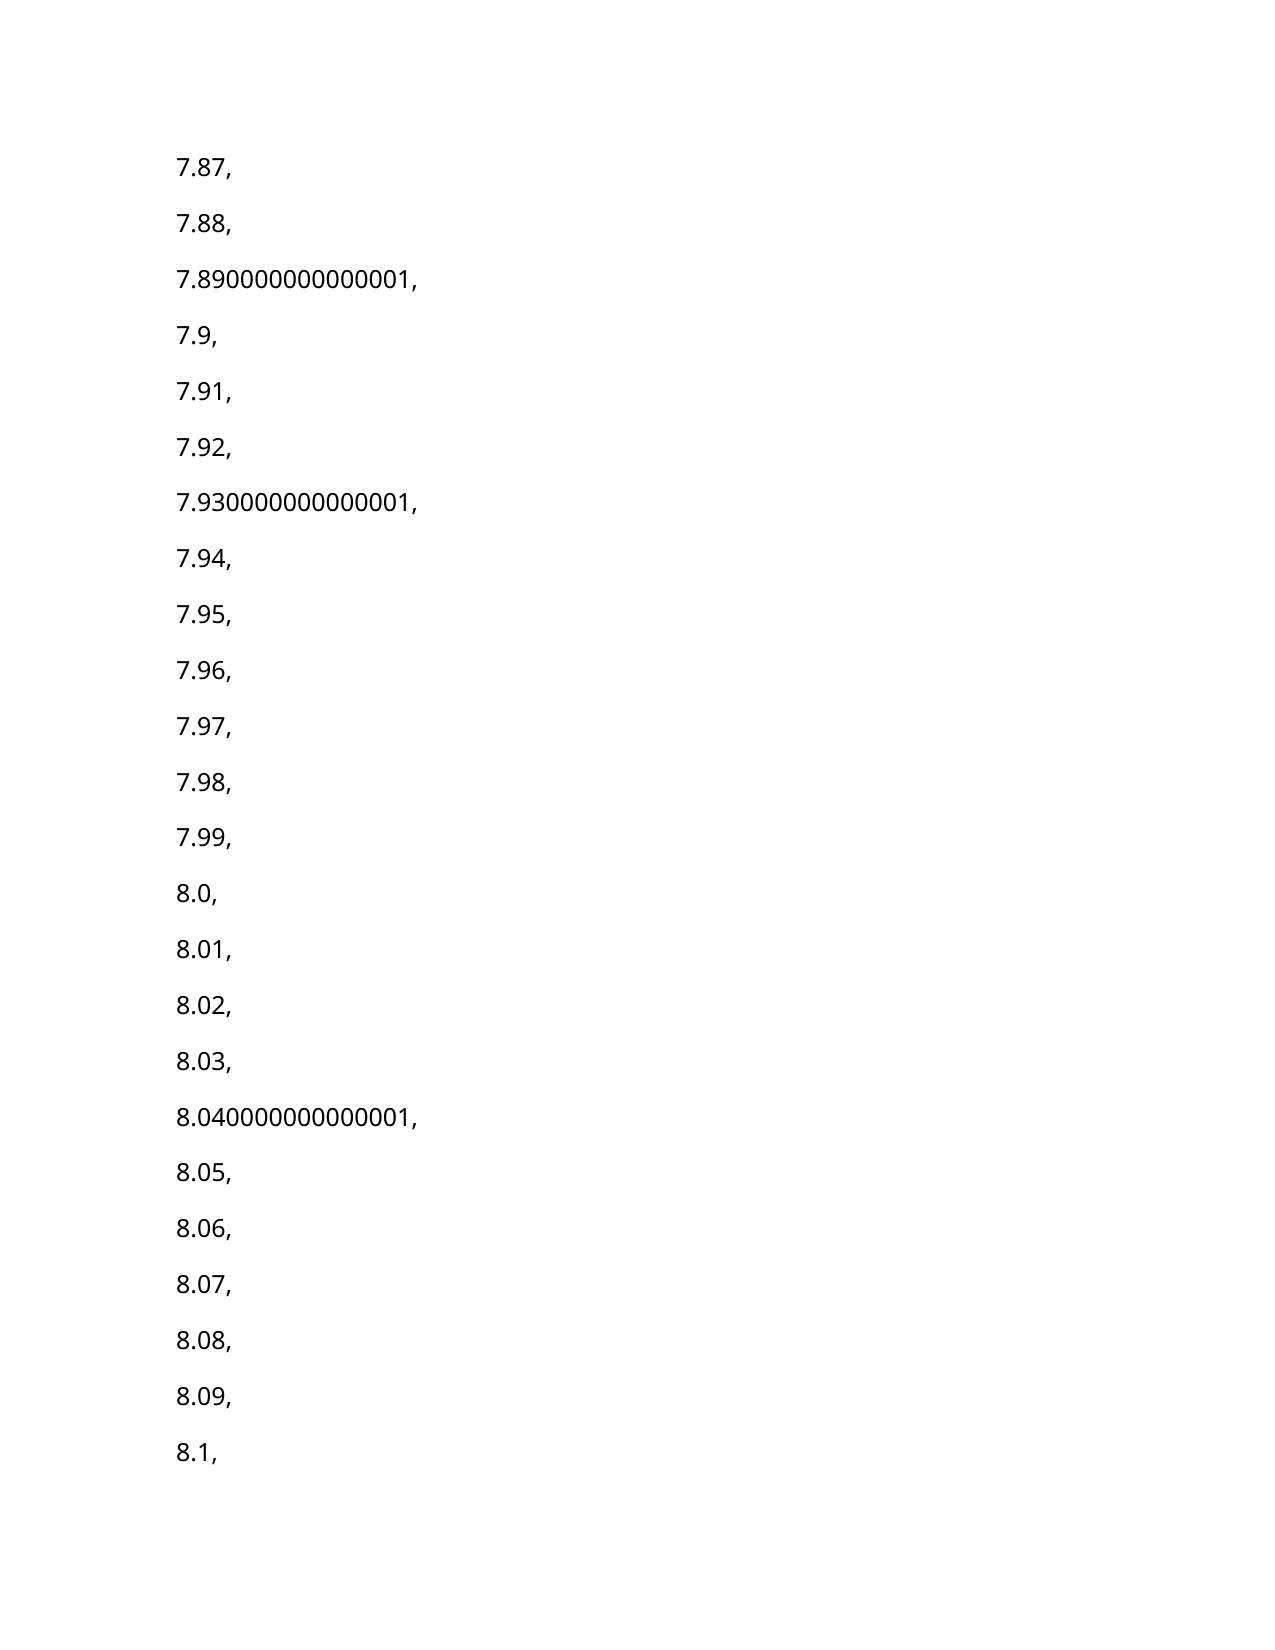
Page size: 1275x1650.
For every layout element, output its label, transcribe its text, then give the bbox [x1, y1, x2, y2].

text 8.02, [150, 987, 1125, 1022]
text 8.1, [150, 1434, 1125, 1468]
text 7.91, [150, 373, 1125, 407]
text 8.05, [150, 1155, 1125, 1189]
text 7.97, [150, 708, 1125, 742]
text 7.87, [150, 150, 1125, 184]
text 8.06, [150, 1211, 1125, 1245]
text 7.88, [150, 206, 1125, 240]
text 8.0, [150, 876, 1125, 910]
text 7.96, [150, 652, 1125, 687]
text 8.08, [150, 1322, 1125, 1357]
text 8.03, [150, 1043, 1125, 1077]
text 8.07, [150, 1267, 1125, 1301]
text 7.99, [150, 820, 1125, 854]
text 7.92, [150, 429, 1125, 463]
text 7.98, [150, 764, 1125, 798]
text 7.94, [150, 541, 1125, 575]
text 7.95, [150, 597, 1125, 631]
text 8.01, [150, 932, 1125, 966]
text 8.040000000000001, [150, 1099, 1125, 1133]
text 7.9, [150, 317, 1125, 352]
text 7.890000000000001, [150, 262, 1125, 296]
text 8.09, [150, 1378, 1125, 1412]
text 7.930000000000001, [150, 485, 1125, 519]
